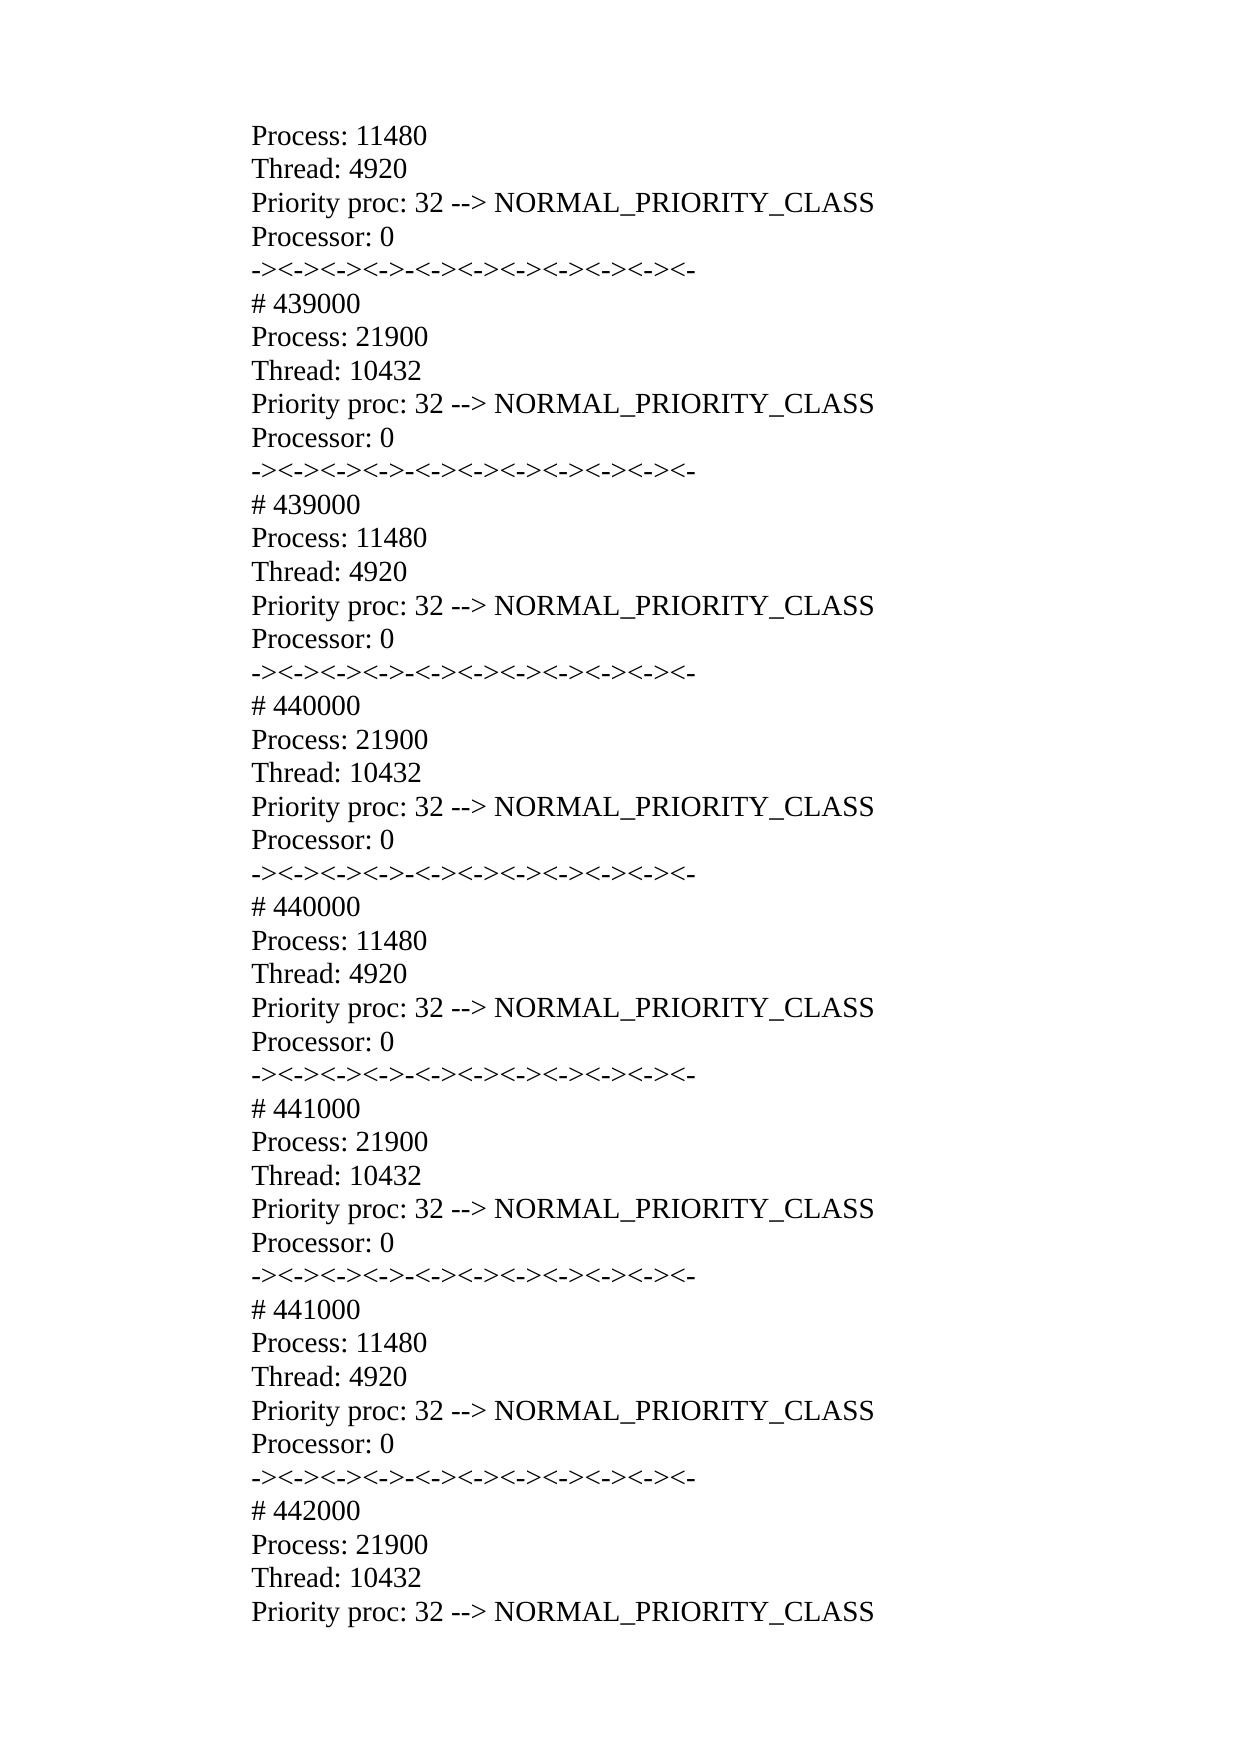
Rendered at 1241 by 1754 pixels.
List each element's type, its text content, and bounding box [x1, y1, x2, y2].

text Thread: 4920 [177, 1359, 1152, 1393]
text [177, 1393, 1152, 1426]
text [177, 185, 1152, 219]
text Priority proc: 32 --> NORMAL_PRIORITY_CLASS [177, 588, 1152, 621]
text Processor: 0 [177, 1225, 1152, 1258]
text -><-><-><->-<-><-><-><-><-><-><- [177, 252, 1152, 286]
text Thread: 4920 [177, 957, 1152, 990]
text Process: 11480 [177, 521, 1152, 554]
text -><-><-><->-<-><-><-><-><-><-><- [177, 655, 1152, 688]
text Process: 21900 [177, 1527, 1152, 1560]
text -><-><-><->-<-><-><-><-><-><-><- [177, 1258, 1152, 1292]
text Thread: 4920 [177, 152, 1152, 185]
text -><-><-><->-<-><-><-><-><-><-><- [177, 1460, 1152, 1493]
text Processor: 0 [177, 822, 1152, 856]
text Thread: 10432 [177, 1560, 1152, 1594]
text Process: 11480 [177, 923, 1152, 957]
text Thread: 10432 [177, 353, 1152, 386]
text Priority proc: 32 --> NORMAL_PRIORITY_CLASS [177, 1191, 1152, 1225]
text Processor: 0 [177, 219, 1152, 252]
text Process: 11480 [177, 118, 1152, 152]
text # 439000 [177, 286, 1152, 319]
text Thread: 4920 [177, 554, 1152, 588]
text Priority proc: 32 --> NORMAL_PRIORITY_CLASS [177, 990, 1152, 1024]
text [177, 1594, 1152, 1627]
text # 441000 [177, 1091, 1152, 1124]
text -><-><-><->-<-><-><-><-><-><-><- [177, 1057, 1152, 1091]
text Processor: 0 [177, 420, 1152, 453]
text Processor: 0 [177, 1024, 1152, 1057]
text # 442000 [177, 1493, 1152, 1527]
text Thread: 10432 [177, 1158, 1152, 1191]
text # 439000 [177, 487, 1152, 521]
text -><-><-><->-<-><-><-><-><-><-><- [177, 453, 1152, 487]
text Process: 21900 [177, 319, 1152, 353]
text # 441000 [177, 1292, 1152, 1326]
text Process: 21900 [177, 1124, 1152, 1158]
text Processor: 0 [177, 621, 1152, 655]
text Process: 21900 [177, 722, 1152, 755]
text Processor: 0 [177, 1426, 1152, 1460]
text # 440000 [177, 688, 1152, 722]
text # 440000 [177, 889, 1152, 923]
text -><-><-><->-<-><-><-><-><-><-><- [177, 856, 1152, 889]
text Priority proc: 32 --> NORMAL_PRIORITY_CLASS [177, 789, 1152, 822]
text Process: 11480 [177, 1326, 1152, 1359]
text Thread: 10432 [177, 755, 1152, 789]
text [177, 386, 1152, 420]
